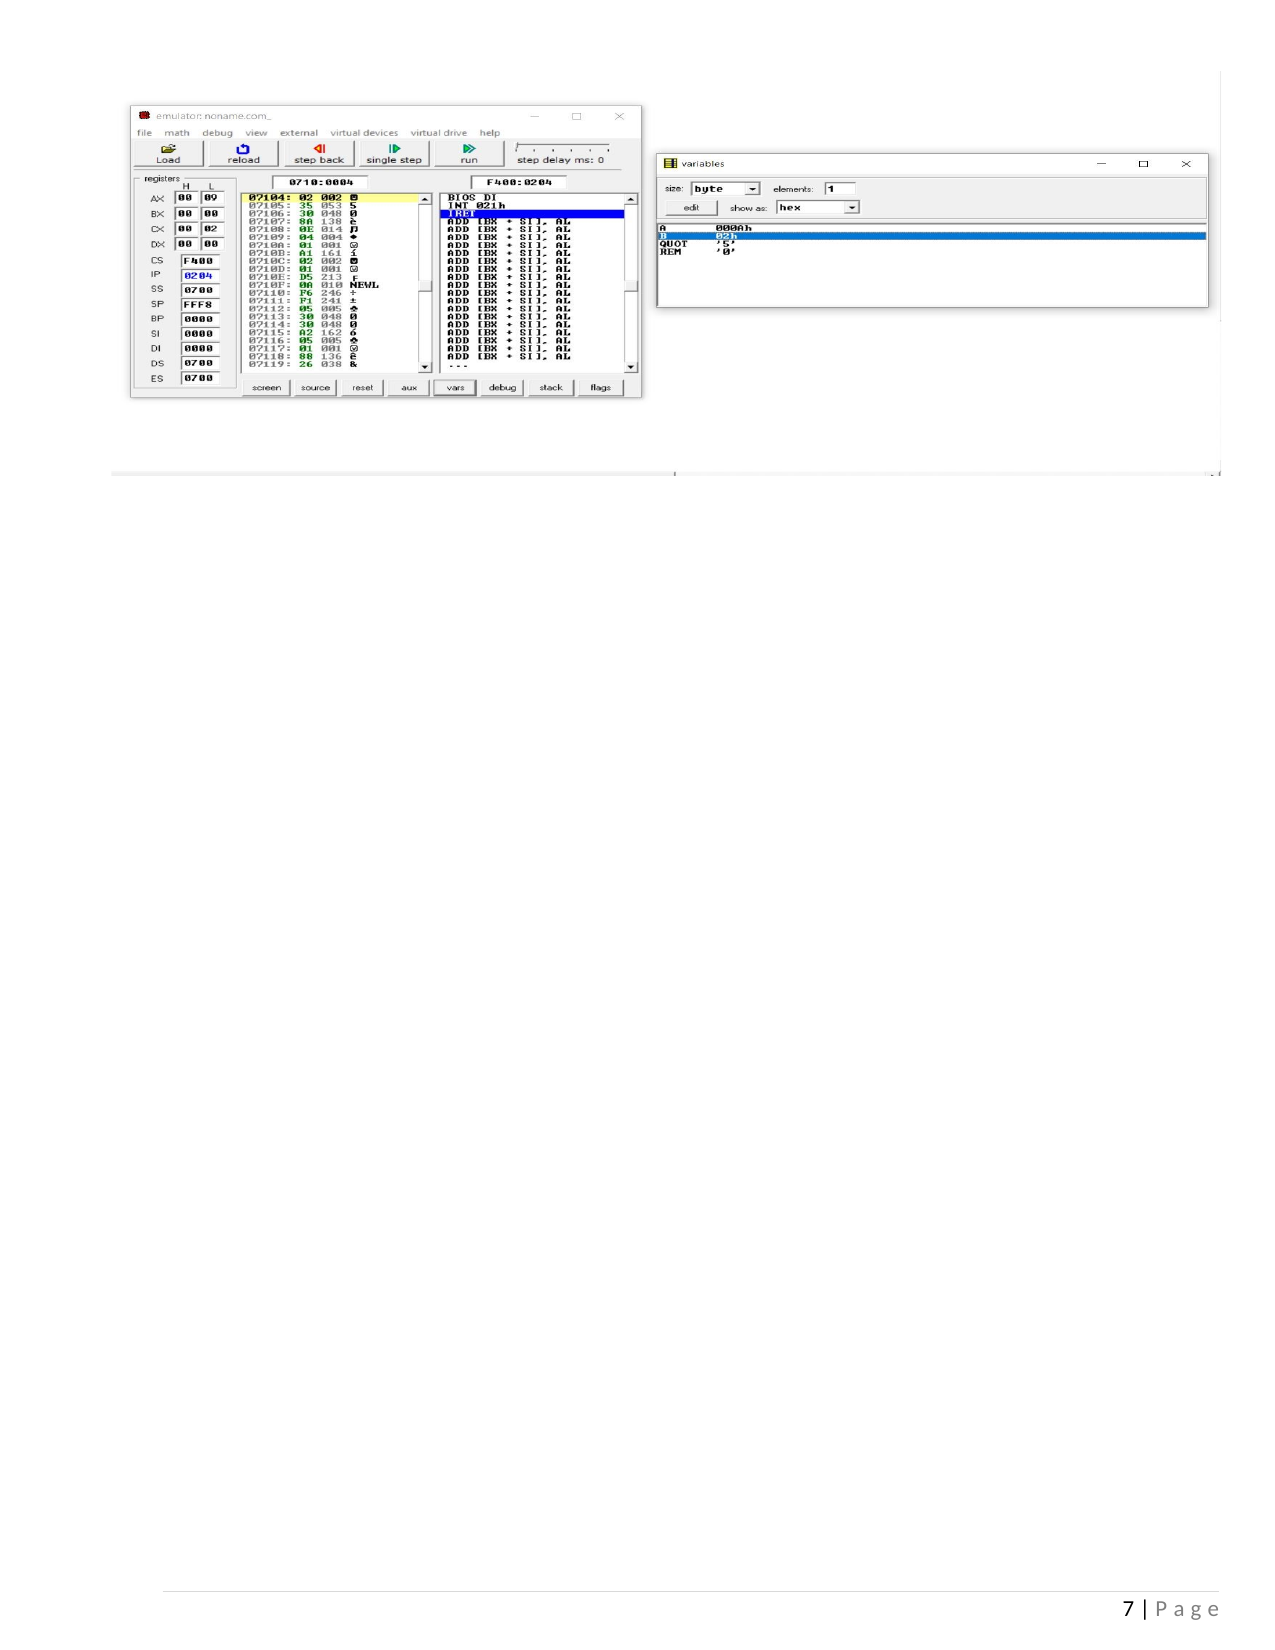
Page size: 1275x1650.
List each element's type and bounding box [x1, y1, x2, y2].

picture [111, 71, 1222, 476]
